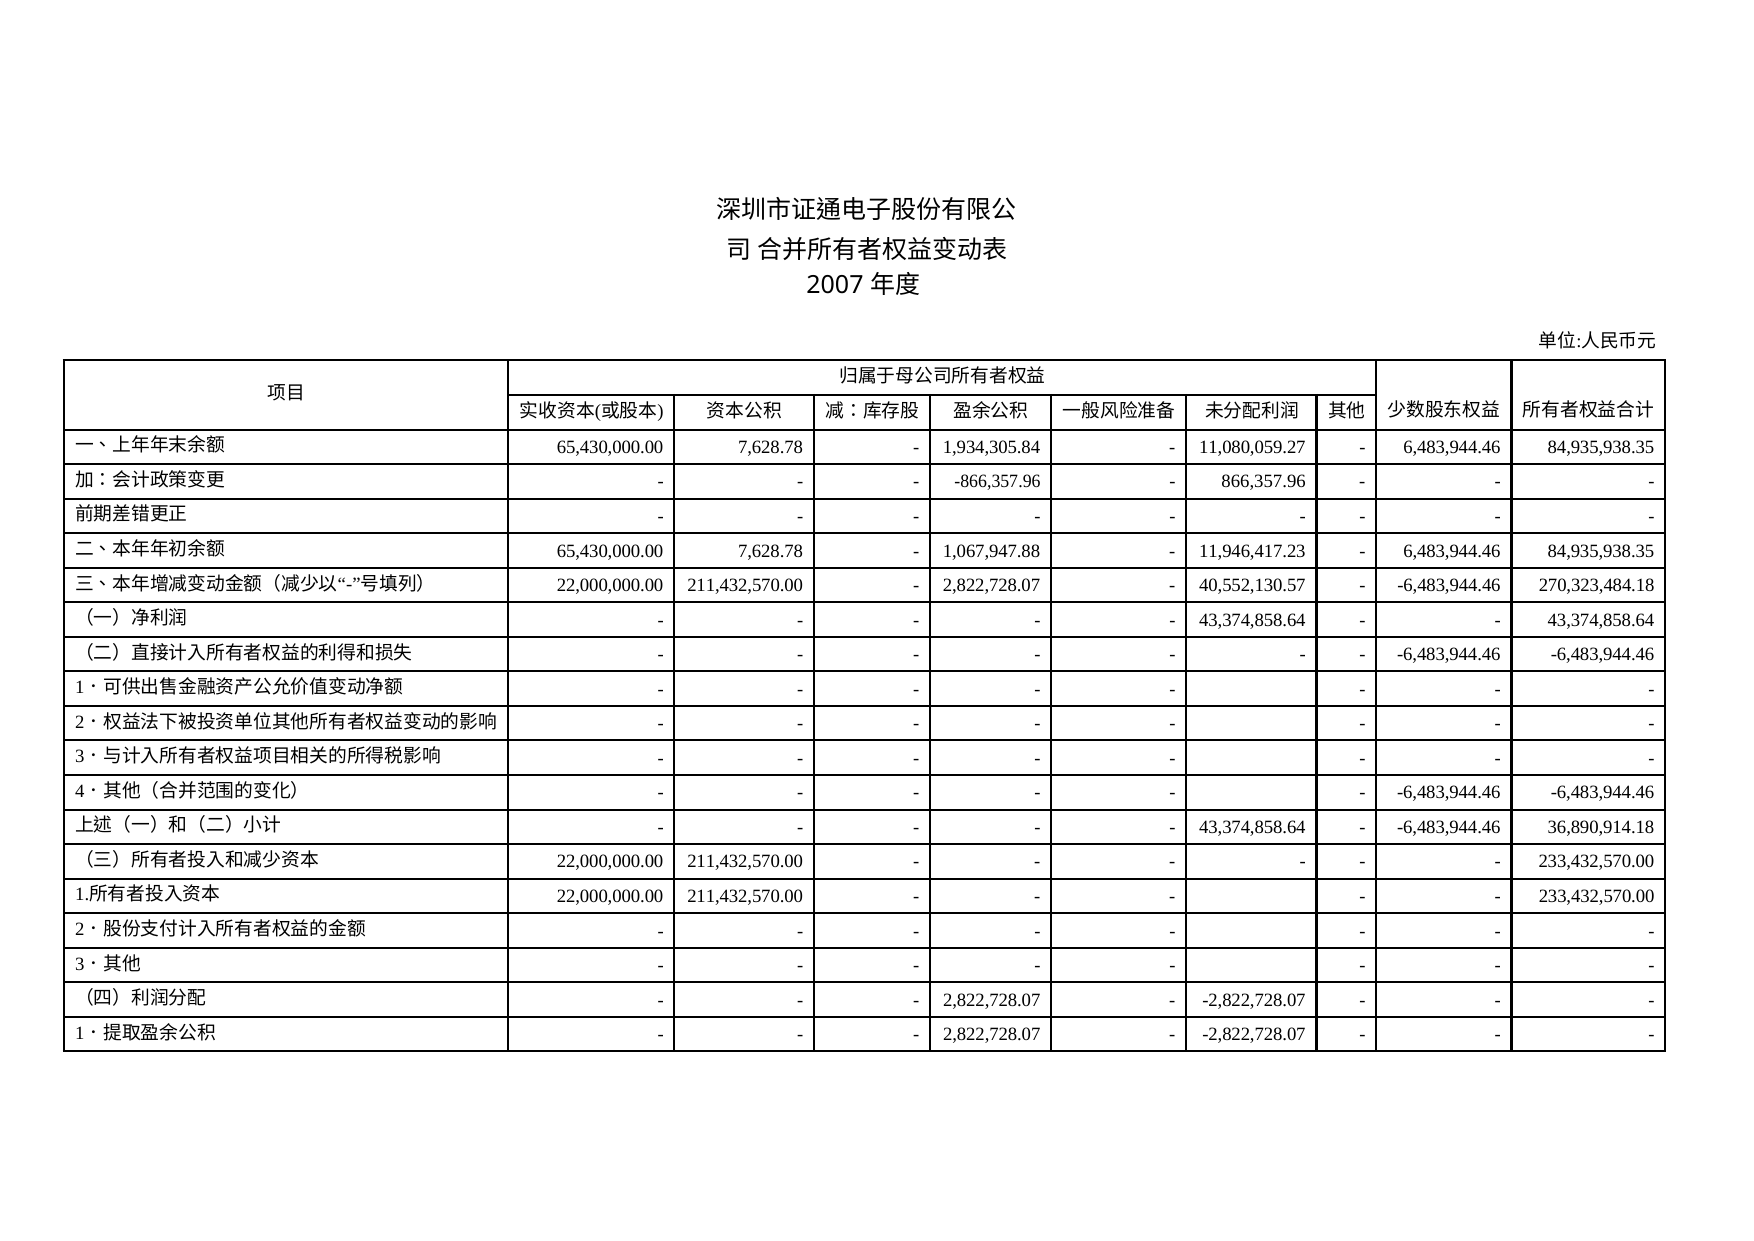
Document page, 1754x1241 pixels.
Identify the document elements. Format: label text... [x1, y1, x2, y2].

table_cell 270,323,484.18 [1513, 569, 1664, 601]
table_cell - [815, 534, 929, 567]
table_cell 盈余公积 [931, 396, 1050, 428]
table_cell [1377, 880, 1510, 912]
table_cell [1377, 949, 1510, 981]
table_cell 未分配利润 [1187, 396, 1315, 428]
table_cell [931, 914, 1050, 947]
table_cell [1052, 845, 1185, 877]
table_cell （二）直接计入所有者权益的利得和损失 [65, 638, 507, 670]
table_cell - [675, 465, 813, 497]
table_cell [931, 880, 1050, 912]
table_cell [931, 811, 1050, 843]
table_cell - [931, 603, 1050, 636]
table_cell 资本公积 [675, 396, 813, 428]
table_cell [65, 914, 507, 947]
table_cell - [931, 638, 1050, 670]
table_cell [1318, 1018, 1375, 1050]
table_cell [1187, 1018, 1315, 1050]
table_cell 一、上年年末余额 [65, 431, 507, 463]
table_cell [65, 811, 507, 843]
table_cell 三、本年增减变动金额（减少以“-”号填列） [65, 569, 507, 601]
table_cell - [1318, 534, 1375, 567]
table_cell - [1052, 431, 1185, 463]
table_cell - [1318, 569, 1375, 601]
table_cell - [509, 638, 673, 670]
table_cell 65,430,000.00 [509, 431, 673, 463]
table_cell - [1052, 603, 1185, 636]
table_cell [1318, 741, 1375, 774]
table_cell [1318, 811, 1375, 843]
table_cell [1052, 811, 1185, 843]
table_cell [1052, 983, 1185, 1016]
table_cell - [815, 431, 929, 463]
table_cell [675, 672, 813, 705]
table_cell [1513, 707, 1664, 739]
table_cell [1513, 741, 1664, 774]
table_cell 二、本年年初余额 [65, 534, 507, 567]
table_cell - [1052, 500, 1185, 532]
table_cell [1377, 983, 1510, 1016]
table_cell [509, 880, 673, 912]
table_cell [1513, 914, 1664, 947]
table_cell - [815, 638, 929, 670]
table_cell - [1187, 638, 1315, 670]
table_cell - [1377, 465, 1510, 497]
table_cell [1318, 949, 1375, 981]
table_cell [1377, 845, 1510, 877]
table_cell 65,430,000.00 [509, 534, 673, 567]
table_cell 7,628.78 [675, 534, 813, 567]
table_header 所有者权益合计 [1513, 361, 1664, 428]
table_cell - [1187, 500, 1315, 532]
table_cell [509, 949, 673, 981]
table_cell 7,628.78 [675, 431, 813, 463]
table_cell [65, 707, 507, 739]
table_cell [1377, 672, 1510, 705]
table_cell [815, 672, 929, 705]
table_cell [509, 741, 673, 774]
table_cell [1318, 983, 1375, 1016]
table_cell （一）净利润 [65, 603, 507, 636]
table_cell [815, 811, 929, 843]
table_cell -6,483,944.46 [1377, 569, 1510, 601]
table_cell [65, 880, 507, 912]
table_cell 6,483,944.46 [1377, 534, 1510, 567]
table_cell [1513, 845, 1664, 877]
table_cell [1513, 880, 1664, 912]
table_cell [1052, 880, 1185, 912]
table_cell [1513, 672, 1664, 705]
table_cell 22,000,000.00 [509, 569, 673, 601]
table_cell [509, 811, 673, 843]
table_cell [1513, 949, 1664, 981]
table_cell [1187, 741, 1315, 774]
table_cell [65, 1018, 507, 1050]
table_cell - [1052, 534, 1185, 567]
table_cell 40,552,130.57 [1187, 569, 1315, 601]
text 单位:人民币元 [1033, 327, 1656, 352]
table_cell 11,946,417.23 [1187, 534, 1315, 567]
table_cell - [1052, 638, 1185, 670]
table_cell 其他 [1318, 396, 1375, 428]
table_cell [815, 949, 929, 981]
table_header 少数股东权益 [1377, 361, 1510, 428]
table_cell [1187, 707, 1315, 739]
table_cell 1,067,947.88 [931, 534, 1050, 567]
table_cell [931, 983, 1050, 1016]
table_cell 43,374,858.64 [1187, 603, 1315, 636]
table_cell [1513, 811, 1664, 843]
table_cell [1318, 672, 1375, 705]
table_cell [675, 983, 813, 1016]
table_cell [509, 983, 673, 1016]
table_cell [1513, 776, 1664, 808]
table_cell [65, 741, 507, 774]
subtitle 深圳市证通电子股份有限公司 合并所有者权益变动表 [704, 192, 1029, 266]
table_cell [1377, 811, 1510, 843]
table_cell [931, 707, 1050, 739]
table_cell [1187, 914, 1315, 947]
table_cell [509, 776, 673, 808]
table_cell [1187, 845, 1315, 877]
table_cell 211,432,570.00 [675, 569, 813, 601]
table_cell 84,935,938.35 [1513, 534, 1664, 567]
table_cell - [815, 569, 929, 601]
table_cell - [675, 500, 813, 532]
table_cell - [1318, 431, 1375, 463]
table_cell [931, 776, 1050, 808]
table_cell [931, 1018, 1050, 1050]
table_cell - [815, 603, 929, 636]
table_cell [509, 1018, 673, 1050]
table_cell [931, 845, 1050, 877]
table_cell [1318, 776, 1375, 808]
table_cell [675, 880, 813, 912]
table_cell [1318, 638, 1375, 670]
table_cell 11,080,059.27 [1187, 431, 1315, 463]
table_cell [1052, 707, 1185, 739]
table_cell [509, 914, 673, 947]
table_cell - [815, 500, 929, 532]
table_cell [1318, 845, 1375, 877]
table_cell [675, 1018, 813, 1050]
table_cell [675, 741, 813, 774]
table_cell - [1052, 465, 1185, 497]
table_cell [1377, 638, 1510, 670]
table_cell - [675, 603, 813, 636]
table_cell - [509, 465, 673, 497]
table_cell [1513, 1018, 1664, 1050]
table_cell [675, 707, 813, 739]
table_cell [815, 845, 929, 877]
table_cell 减：库存股 [815, 396, 929, 428]
table_cell 一般风险准备 [1052, 396, 1185, 428]
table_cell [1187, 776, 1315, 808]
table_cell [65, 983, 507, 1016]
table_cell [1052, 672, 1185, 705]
table_cell - [1513, 500, 1664, 532]
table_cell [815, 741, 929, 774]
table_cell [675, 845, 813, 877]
table_cell - [1377, 603, 1510, 636]
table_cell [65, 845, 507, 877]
table_cell - [509, 603, 673, 636]
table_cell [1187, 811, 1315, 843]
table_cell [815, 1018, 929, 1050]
table_cell - [1052, 569, 1185, 601]
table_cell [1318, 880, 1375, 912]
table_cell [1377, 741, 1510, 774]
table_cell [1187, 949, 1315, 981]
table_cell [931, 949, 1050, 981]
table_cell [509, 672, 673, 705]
table_cell -866,357.96 [931, 465, 1050, 497]
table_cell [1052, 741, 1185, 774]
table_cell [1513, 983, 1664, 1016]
table_cell - [1377, 500, 1510, 532]
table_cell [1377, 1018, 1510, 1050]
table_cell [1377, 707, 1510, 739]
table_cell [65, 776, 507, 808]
subtitle 2007 年度 [54, 272, 920, 299]
table_cell - [1318, 465, 1375, 497]
table_cell 43,374,858.64 [1513, 603, 1664, 636]
table_cell 1,934,305.84 [931, 431, 1050, 463]
table_cell - [1318, 500, 1375, 532]
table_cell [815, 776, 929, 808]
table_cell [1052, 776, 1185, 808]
table_cell 84,935,938.35 [1513, 431, 1664, 463]
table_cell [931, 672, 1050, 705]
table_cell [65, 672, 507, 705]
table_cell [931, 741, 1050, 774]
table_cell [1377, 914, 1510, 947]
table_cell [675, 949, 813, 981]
table_cell - [1318, 603, 1375, 636]
table_cell 实收资本(或股本) [509, 396, 673, 428]
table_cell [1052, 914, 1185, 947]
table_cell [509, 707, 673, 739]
table_cell 6,483,944.46 [1377, 431, 1510, 463]
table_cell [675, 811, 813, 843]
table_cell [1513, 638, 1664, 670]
table_cell - [675, 638, 813, 670]
table_cell 866,357.96 [1187, 465, 1315, 497]
table_header 归属于母公司所有者权益 [509, 361, 1375, 394]
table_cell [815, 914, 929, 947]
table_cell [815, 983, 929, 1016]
table_cell 2,822,728.07 [931, 569, 1050, 601]
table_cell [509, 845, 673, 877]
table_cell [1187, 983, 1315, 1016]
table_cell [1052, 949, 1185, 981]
table_cell - [931, 500, 1050, 532]
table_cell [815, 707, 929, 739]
table_header 项目 [65, 361, 507, 428]
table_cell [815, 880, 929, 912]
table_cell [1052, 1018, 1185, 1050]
table_cell - [1513, 465, 1664, 497]
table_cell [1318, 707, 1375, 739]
table_cell - [509, 500, 673, 532]
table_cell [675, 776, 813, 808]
table_cell 加：会计政策变更 [65, 465, 507, 497]
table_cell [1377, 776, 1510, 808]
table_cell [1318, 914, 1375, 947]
table_cell - [815, 465, 929, 497]
table_cell 前期差错更正 [65, 500, 507, 532]
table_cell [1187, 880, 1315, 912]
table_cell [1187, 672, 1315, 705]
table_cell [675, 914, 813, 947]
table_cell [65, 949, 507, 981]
